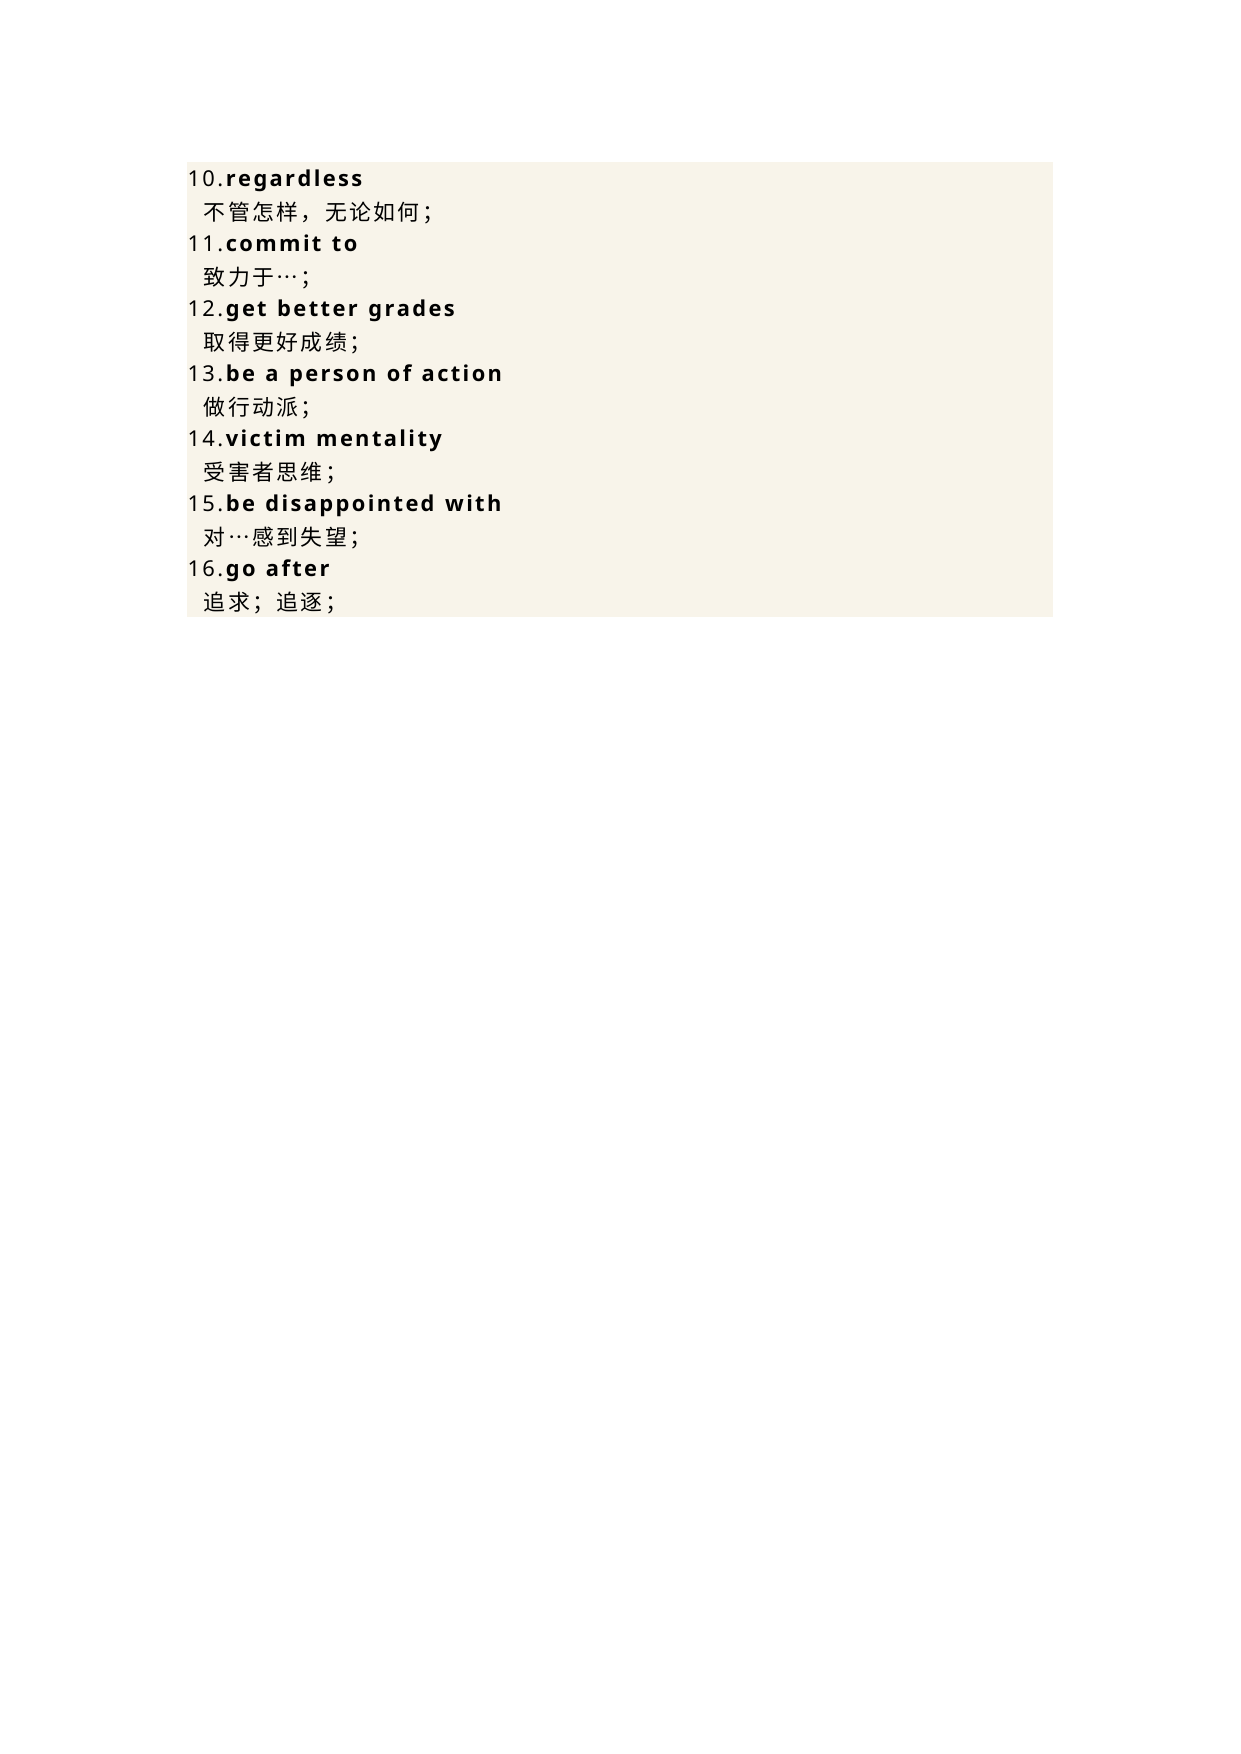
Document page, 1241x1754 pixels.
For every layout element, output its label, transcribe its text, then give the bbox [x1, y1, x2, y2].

text 15.be disappointed with [187, 487, 1053, 519]
text 受害者思维； [187, 454, 1053, 487]
text 11.commit to [187, 227, 1053, 259]
text 13.be a person of action [187, 357, 1053, 389]
text 14.victim mentality [187, 422, 1053, 454]
text 12.get better grades [187, 292, 1053, 324]
text 不管怎样，无论如何； [187, 194, 1053, 227]
text 10.regardless [187, 162, 1053, 194]
text 做行动派； [187, 389, 1053, 422]
text 16.go after [187, 552, 1053, 584]
text 对…感到失望； [187, 519, 1053, 552]
text 追求；追逐； [187, 584, 1053, 617]
text 取得更好成绩； [187, 324, 1053, 357]
text 致力于…； [187, 259, 1053, 292]
